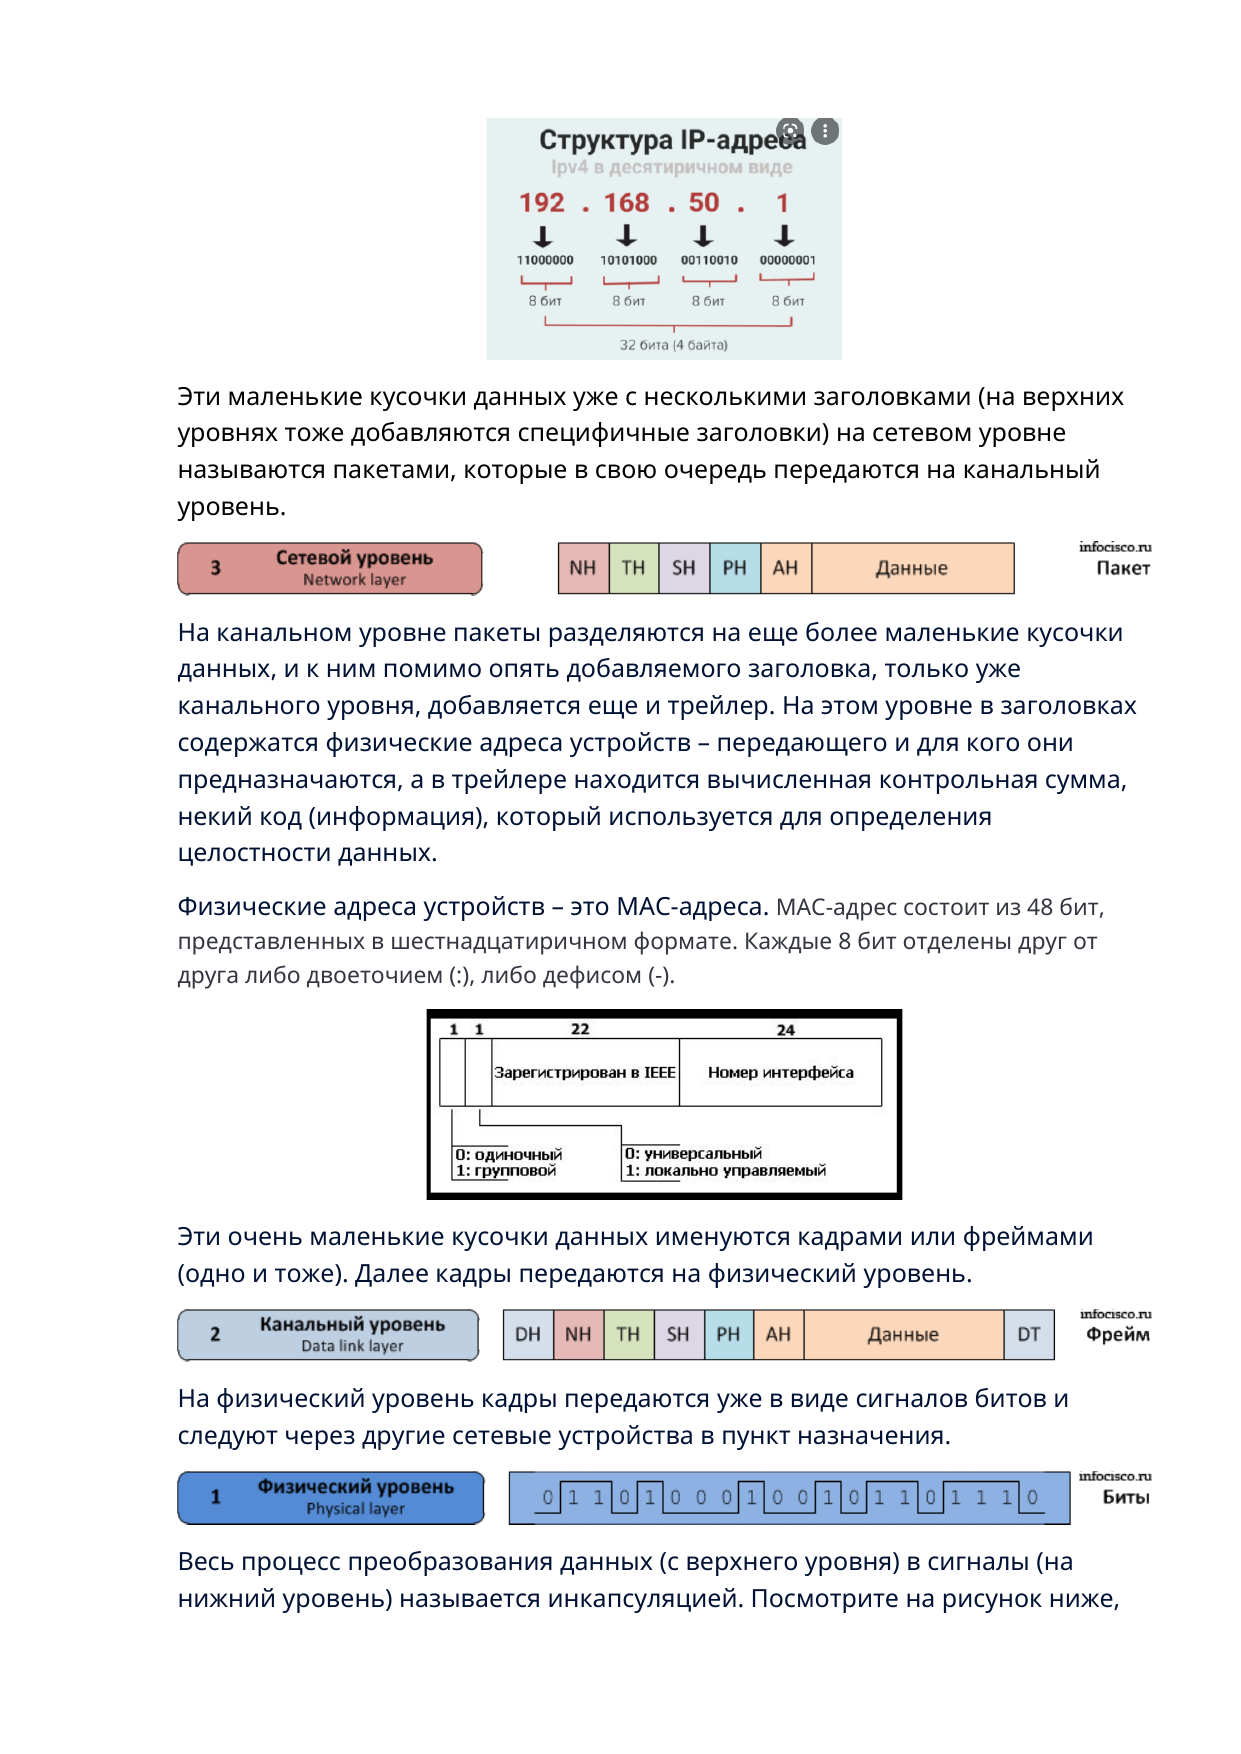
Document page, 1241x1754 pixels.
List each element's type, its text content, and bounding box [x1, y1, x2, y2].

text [177, 1544, 1152, 1615]
picture [177, 1309, 1152, 1362]
picture [426, 1009, 903, 1200]
text Эти очень маленькие кусочки данных именуются кадрами или фреймами (одно и тоже). Далее кадры передаются на физический уровень. [177, 1219, 1152, 1290]
picture [177, 541, 1152, 596]
picture [177, 1471, 1152, 1525]
text Физические адреса устройств – это MAC-адреса. MAC-адрес состоит из 48 бит, представленных в шестнадцатиричном формате. Каждые 8 бит отделены друг от друга либо двоеточием (:), либо дефисом (-). [177, 888, 1152, 990]
text На канальном уровне пакеты разделяются на еще более маленькие кусочки данных, и к ним помимо опять добавляемого заголовка, только уже канального уровня, добавляется еще и трейлер. На этом уровне в заголовках содержатся физические адреса устройств – передающего и для кого они предназначаются, а в трейлере находится вычисленная контрольная сумма, некий код (информация), который используется для определения целостности данных. [177, 614, 1152, 869]
picture [486, 118, 843, 360]
text Эти маленькие кусочки данных уже с несколькими заголовками (на верхних уровнях тоже добавляются специфичные заголовки) на сетевом уровне называются пакетами, которые в свою очередь передаются на канальный уровень. [177, 378, 1152, 522]
text На физический уровень кадры передаются уже в виде сигналов битов и следуют через другие сетевые устройства в пункт назначения. [177, 1381, 1152, 1452]
